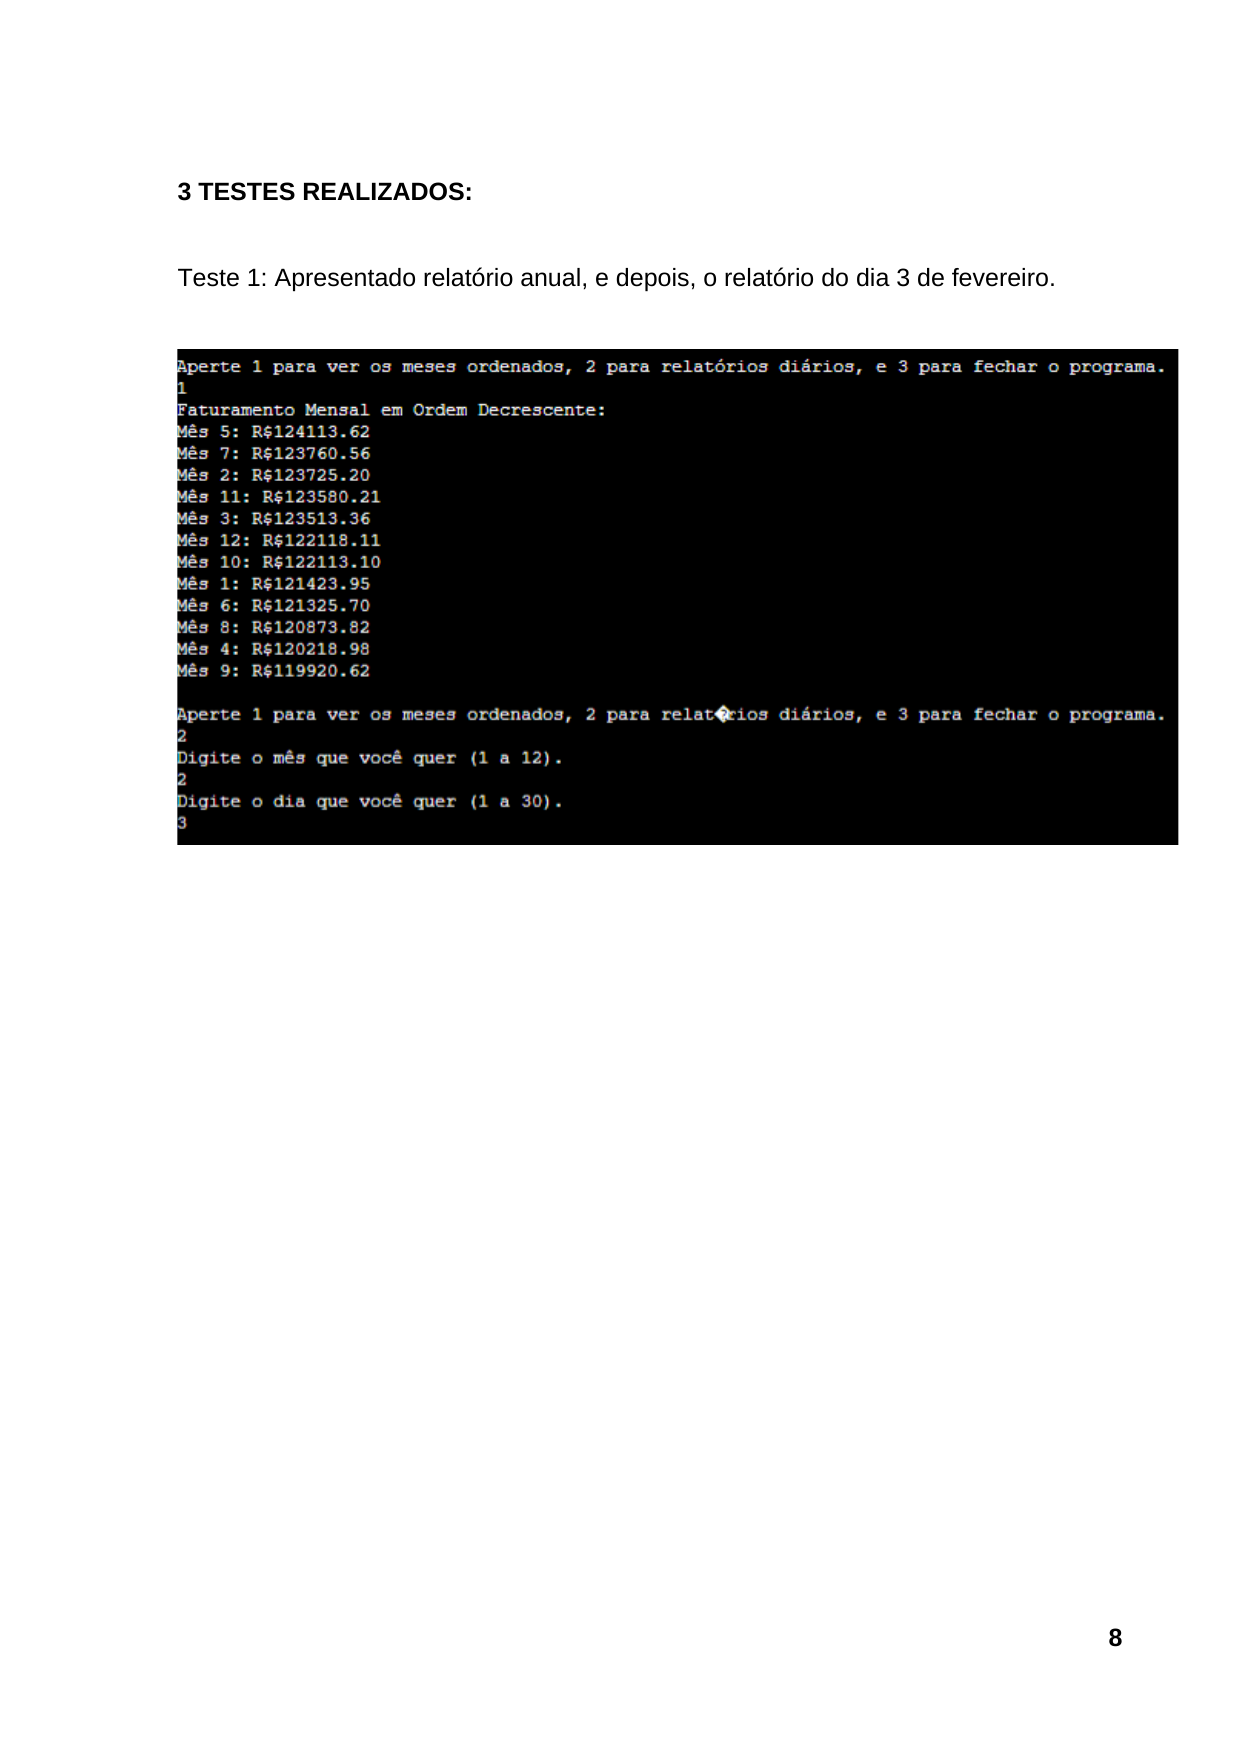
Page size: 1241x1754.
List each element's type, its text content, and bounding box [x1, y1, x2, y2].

text 3 TESTES REALIZADOS: [177, 177, 1122, 206]
text Teste 1: Apresentado relatório anual, e depois, o relatório do dia 3 de fevereiro. [177, 263, 1122, 292]
picture [177, 349, 1179, 845]
